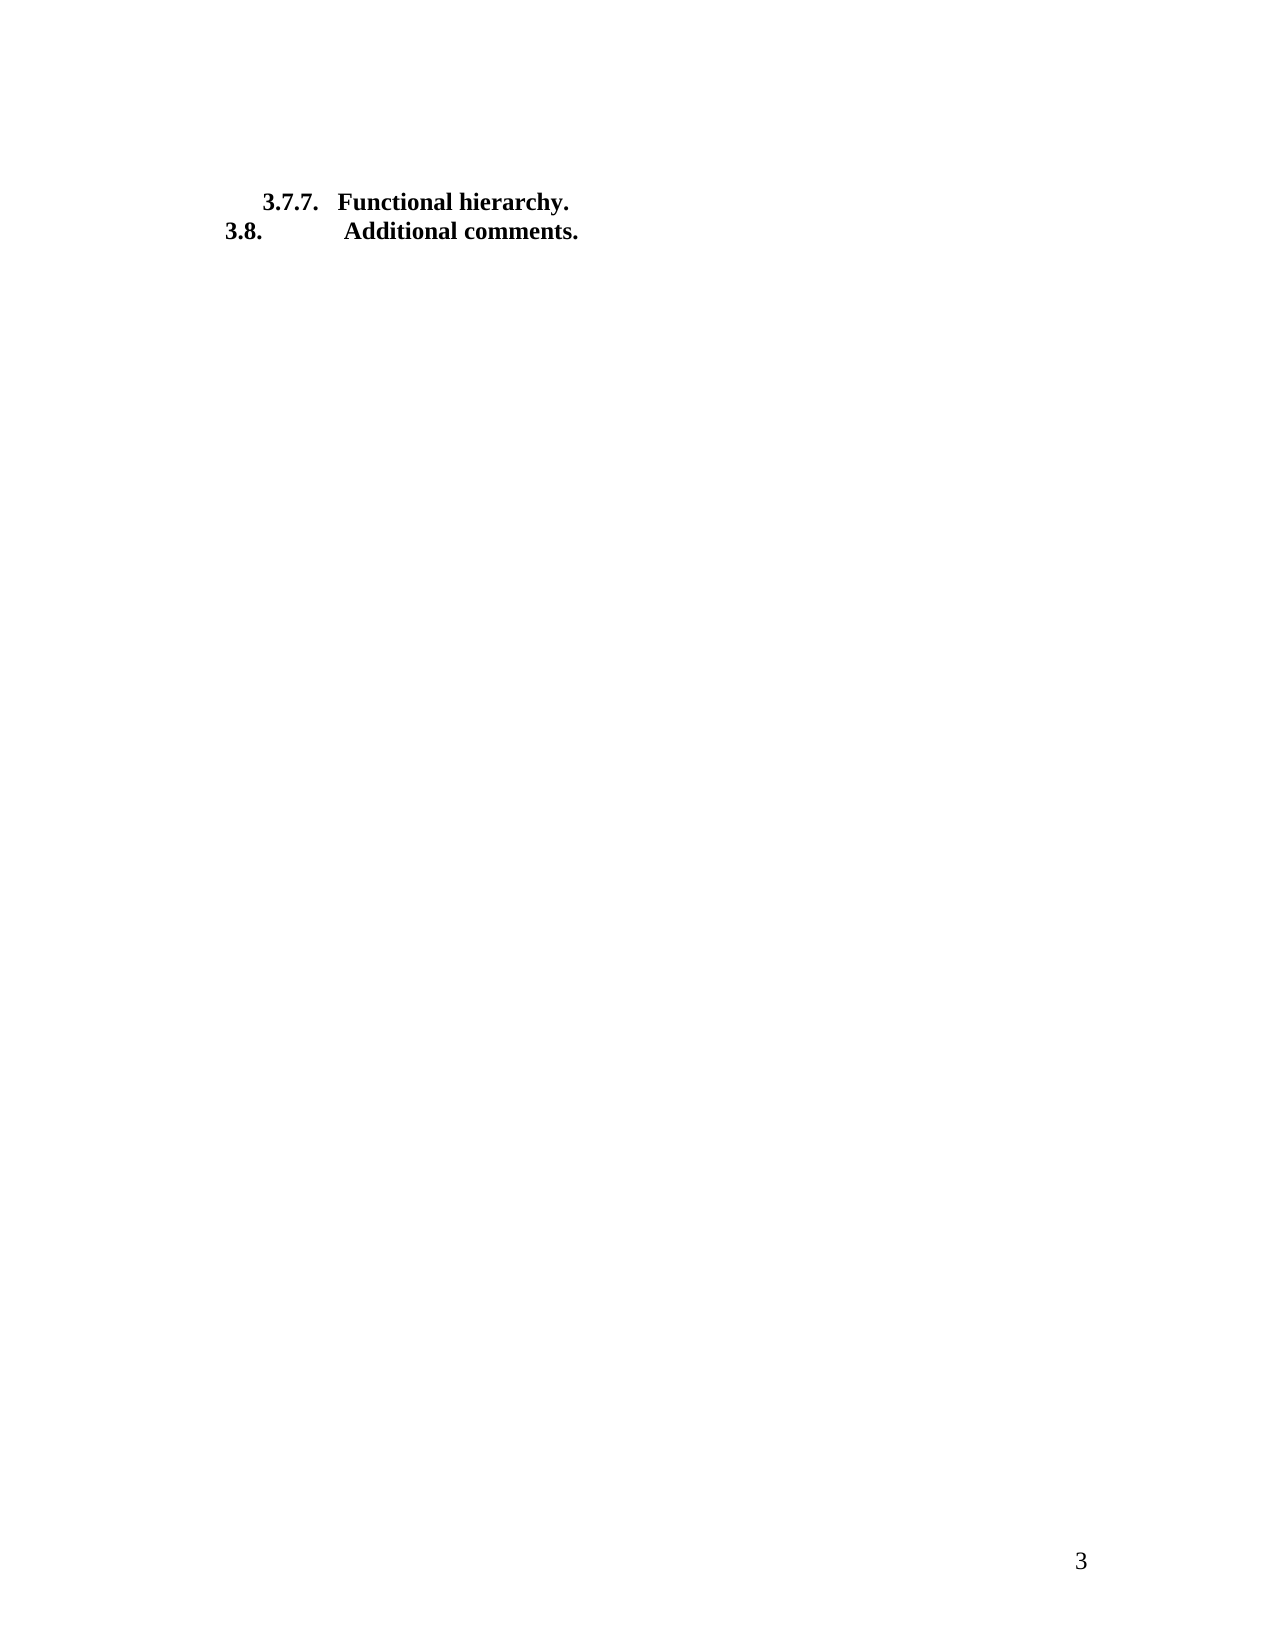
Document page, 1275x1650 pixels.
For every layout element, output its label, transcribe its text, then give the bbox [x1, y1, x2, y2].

list Additional comments. [225, 216, 1087, 245]
list Functional hierarchy. [262, 187, 1087, 216]
